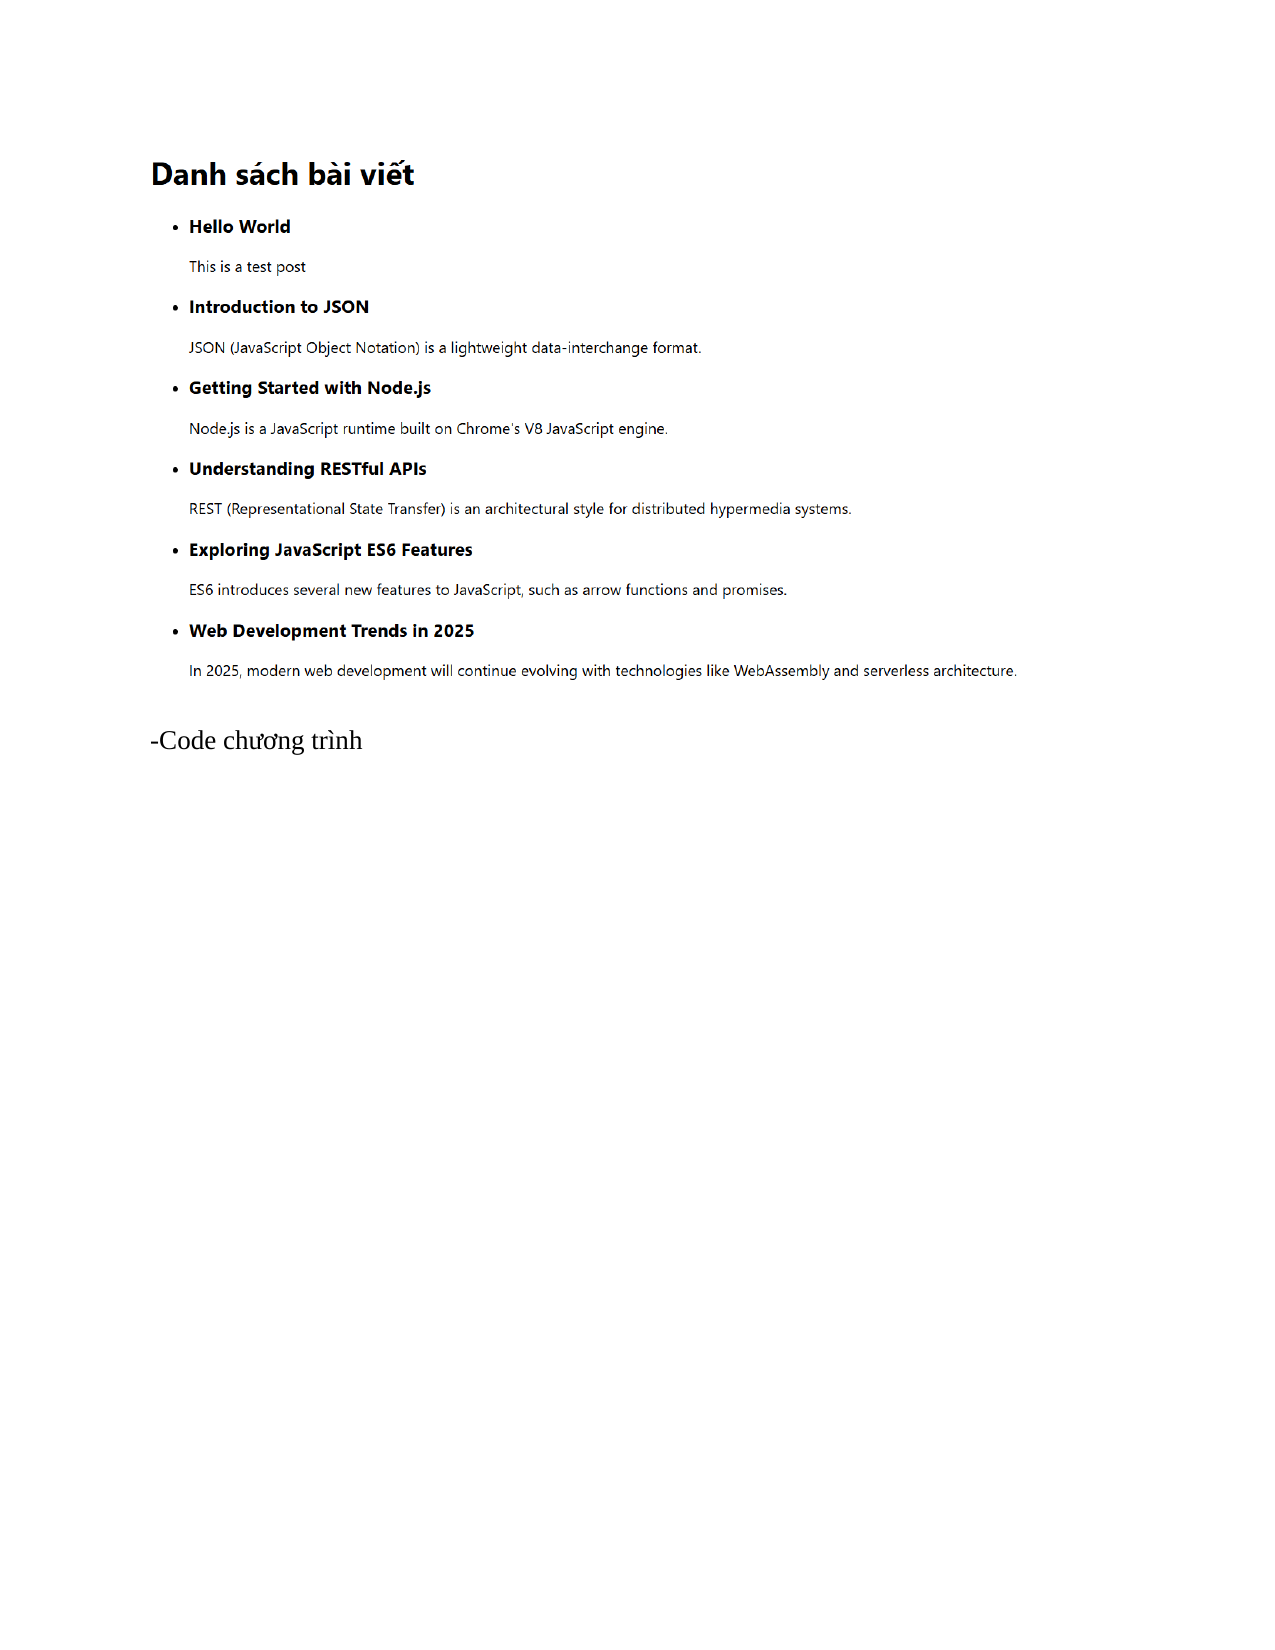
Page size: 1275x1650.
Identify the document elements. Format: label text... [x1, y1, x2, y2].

picture [150, 150, 1125, 705]
text -Code chương trình [150, 724, 1125, 755]
